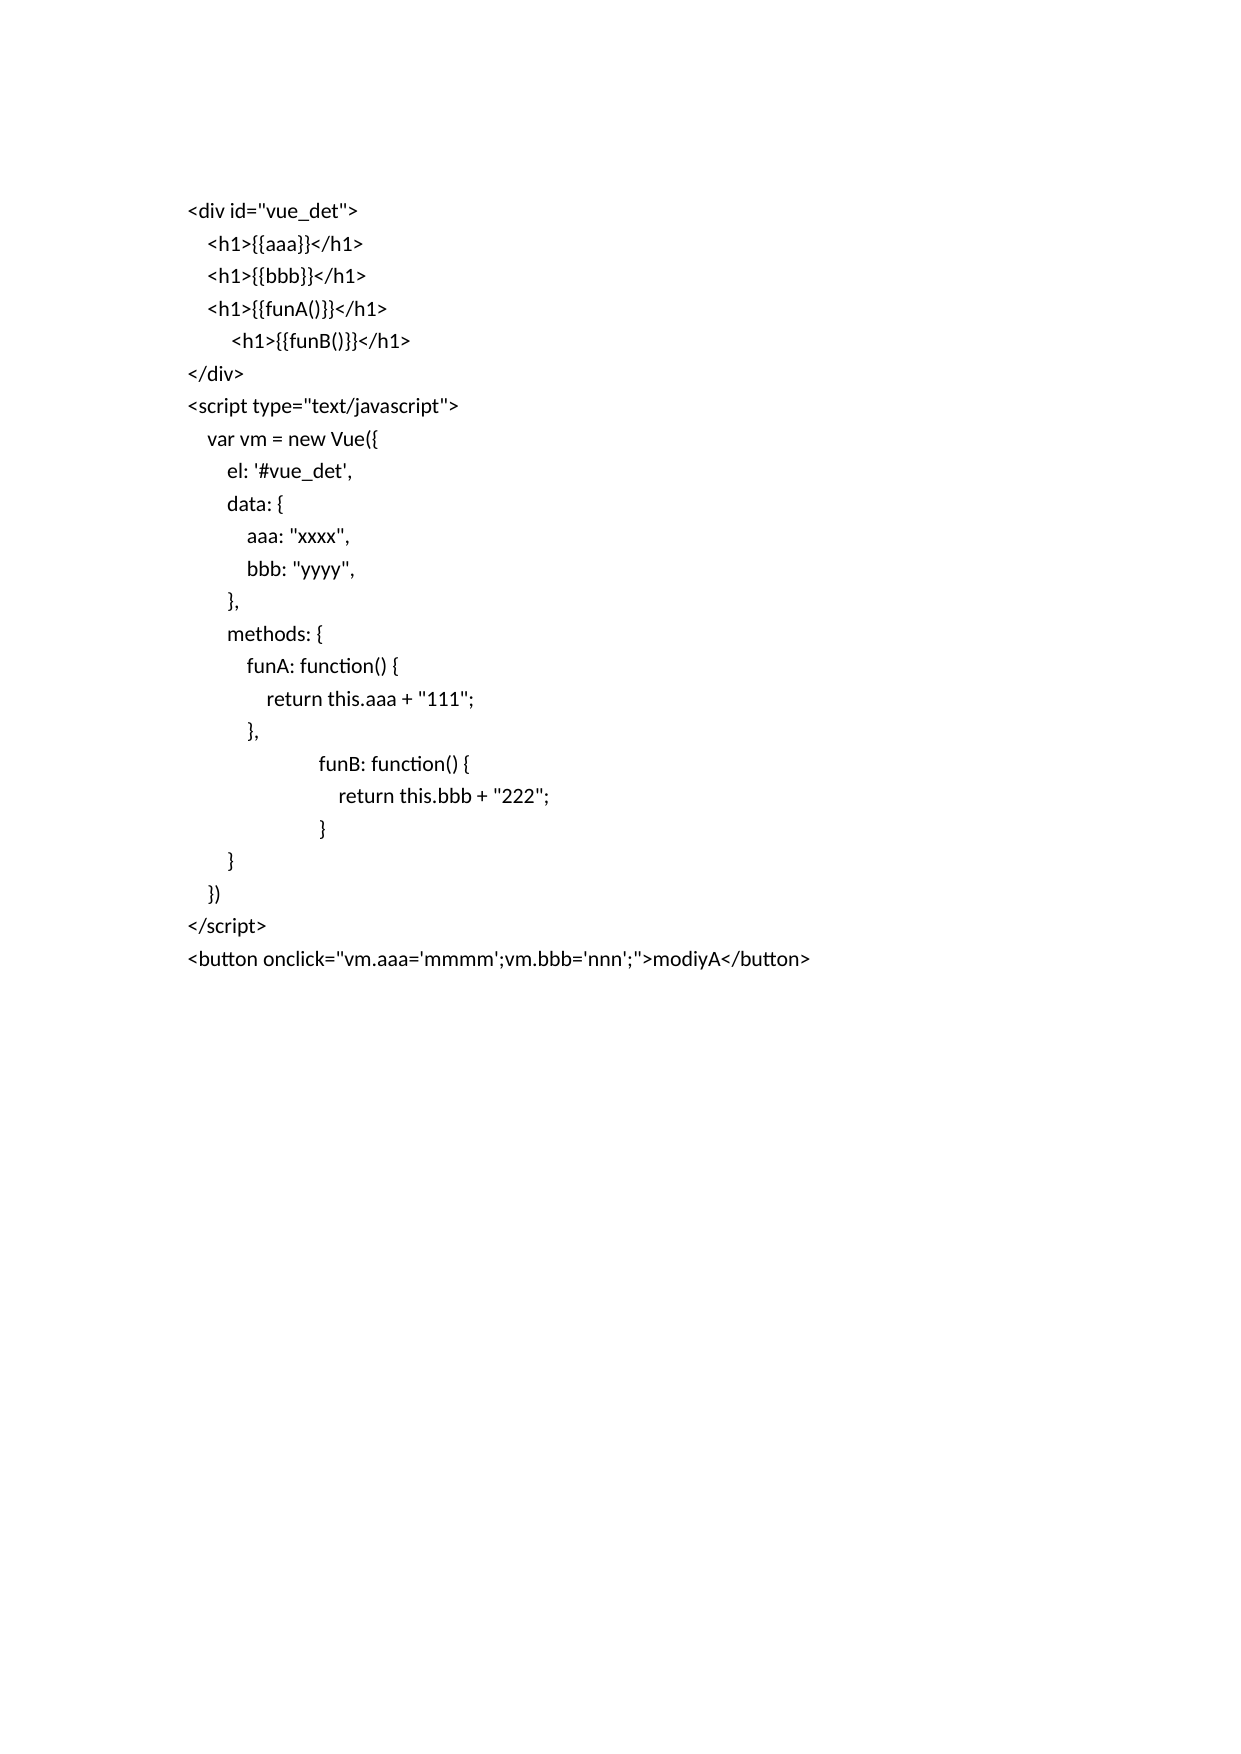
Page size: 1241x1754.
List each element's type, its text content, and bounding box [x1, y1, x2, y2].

text } [187, 844, 1053, 877]
text <h1>{{funA()}}</h1> [187, 292, 1053, 324]
text <h1>{{funB()}}</h1> [187, 324, 1053, 357]
text var vm = new Vue({ [187, 422, 1053, 454]
text bbb: "yyyy", [187, 552, 1053, 584]
text return this.bbb + "222"; [187, 779, 1053, 812]
text }) [187, 877, 1053, 909]
text <button onclick="vm.aaa='mmmm';vm.bbb='nnn';">modiyA</button> [187, 942, 1053, 974]
text } [187, 812, 1053, 844]
text aaa: "xxxx", [187, 519, 1053, 552]
text <h1>{{aaa}}</h1> [187, 227, 1053, 259]
text return this.aaa + "111"; [187, 682, 1053, 714]
text }, [187, 584, 1053, 617]
text el: '#vue_det', [187, 454, 1053, 487]
text <h1>{{bbb}}</h1> [187, 259, 1053, 292]
text <script type="text/javascript"> [187, 389, 1053, 422]
text }, [187, 714, 1053, 747]
text funB: function() { [187, 747, 1053, 779]
text <div id="vue_det"> [187, 194, 1053, 227]
text methods: { [187, 617, 1053, 649]
text </script> [187, 909, 1053, 942]
text </div> [187, 357, 1053, 389]
text funA: function() { [187, 649, 1053, 682]
text data: { [187, 487, 1053, 519]
